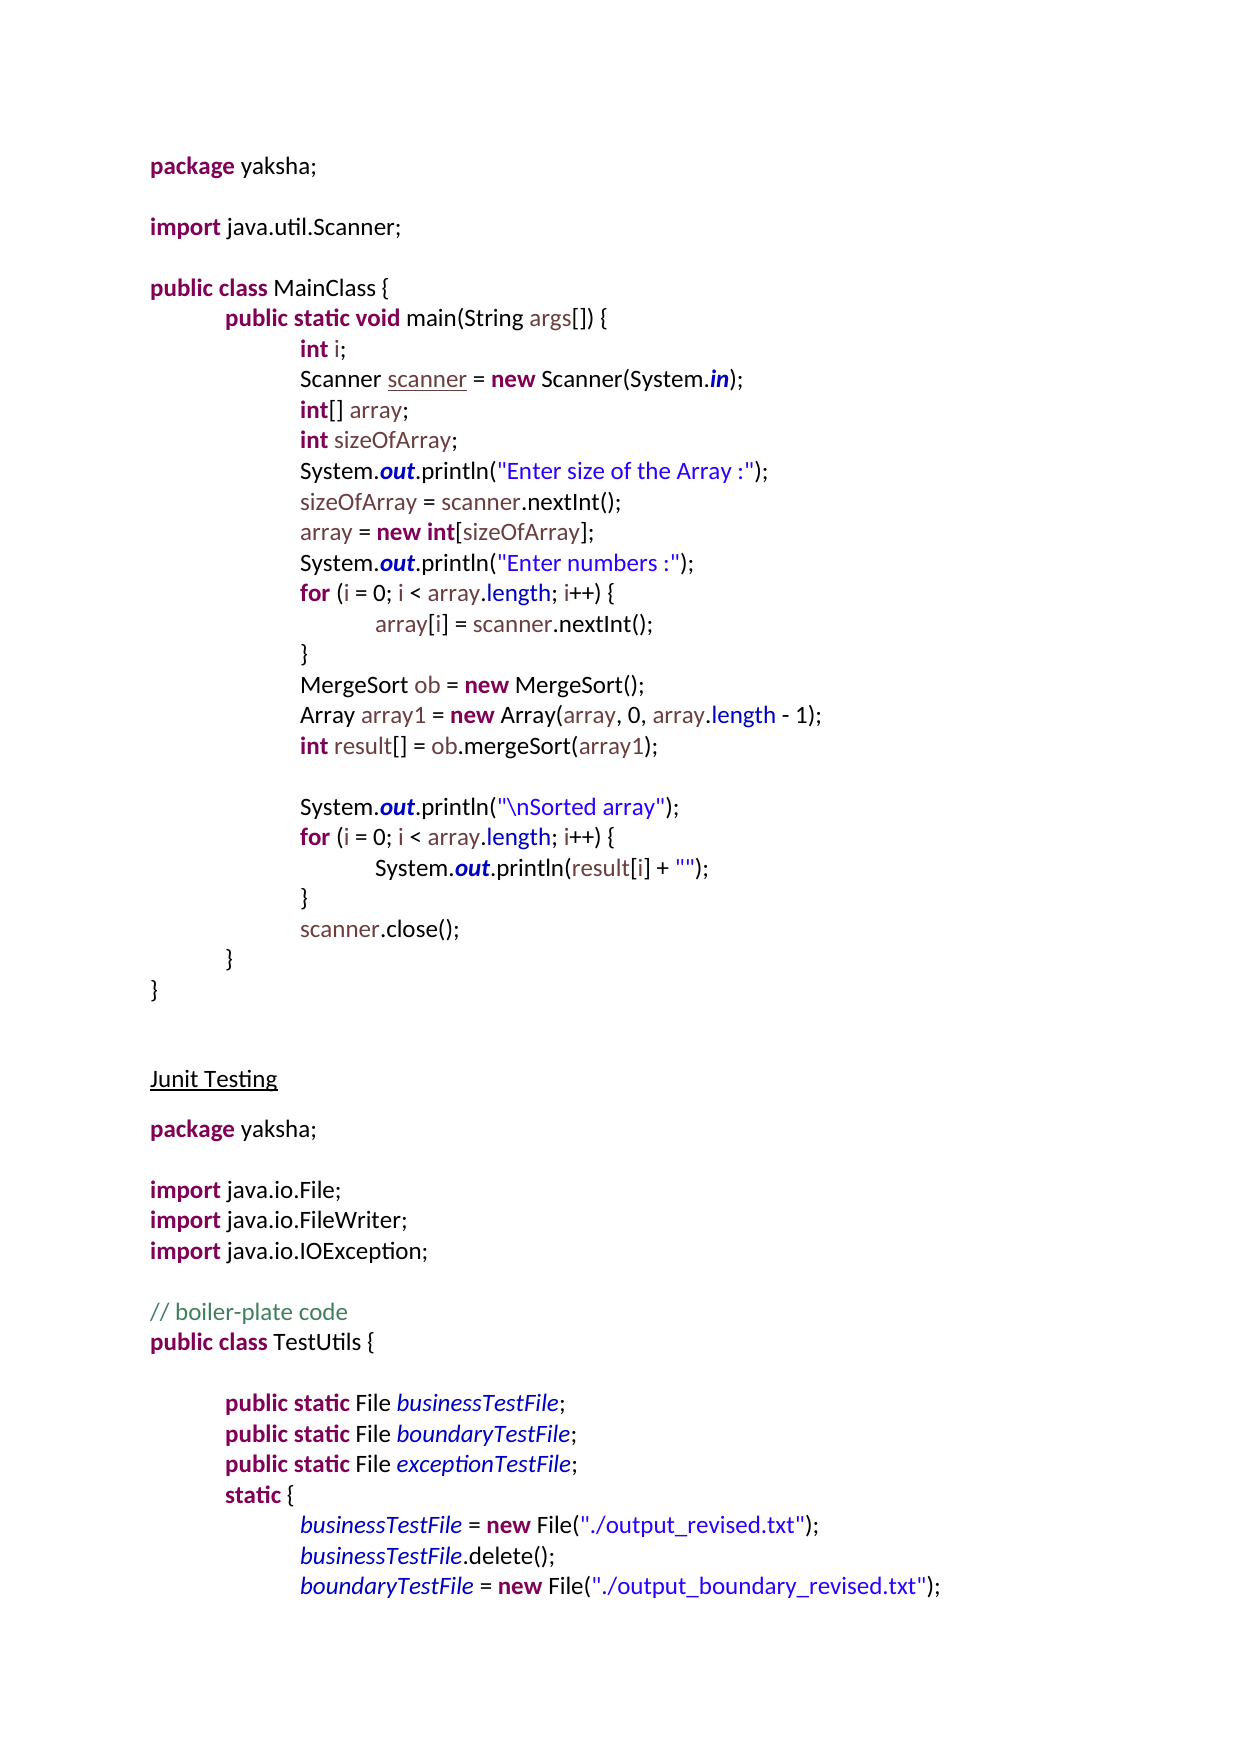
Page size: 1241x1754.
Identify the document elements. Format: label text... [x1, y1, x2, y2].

text businessTestFile = new File("./output_revised.txt"); [150, 1509, 1090, 1540]
text public static File exceptionTestFile; [150, 1448, 1090, 1479]
text System.out.println("\nSorted array"); [150, 791, 1090, 821]
text } [150, 974, 1090, 1004]
text sizeOfArray = scanner.nextInt(); [150, 486, 1090, 516]
text int result[] = ob.mergeSort(array1); [150, 730, 1090, 760]
text } [150, 882, 1090, 913]
text for (i = 0; i < array.length; i++) { [150, 577, 1090, 608]
text MergeSort ob = new MergeSort(); [150, 669, 1090, 699]
text import java.io.FileWriter; [150, 1204, 1090, 1235]
text static { [150, 1479, 1090, 1509]
text array = new int[sizeOfArray]; [150, 516, 1090, 547]
text array[i] = scanner.nextInt(); [150, 608, 1090, 638]
text boundaryTestFile = new File("./output_boundary_revised.txt"); [150, 1571, 1090, 1601]
text System.out.println(result[i] + ""); [150, 852, 1090, 882]
text int sizeOfArray; [150, 425, 1090, 455]
text System.out.println("Enter size of the Array :"); [150, 455, 1090, 486]
text package yaksha; [150, 150, 1090, 181]
text scanner.close(); [150, 913, 1090, 943]
text // boiler-plate code [150, 1296, 1090, 1326]
text System.out.println("Enter numbers :"); [150, 547, 1090, 577]
text public static File businessTestFile; [150, 1387, 1090, 1418]
text package yaksha; [150, 1113, 1090, 1143]
text import java.io.IOException; [150, 1235, 1090, 1265]
text businessTestFile.delete(); [150, 1540, 1090, 1571]
text } [150, 943, 1090, 974]
text int i; [150, 333, 1090, 364]
text public class MainClass { [150, 272, 1090, 303]
text public class TestUtils { [150, 1326, 1090, 1357]
text import java.util.Scanner; [150, 211, 1090, 242]
text int[] array; [150, 394, 1090, 425]
text import java.io.File; [150, 1174, 1090, 1204]
text Array array1 = new Array(array, 0, array.length - 1); [150, 699, 1090, 730]
text Junit Testing [150, 1063, 1090, 1094]
text } [150, 638, 1090, 669]
text for (i = 0; i < array.length; i++) { [150, 821, 1090, 852]
text public static void main(String args[]) { [150, 303, 1090, 333]
text Scanner scanner = new Scanner(System.in); [150, 364, 1090, 394]
text public static File boundaryTestFile; [150, 1418, 1090, 1448]
